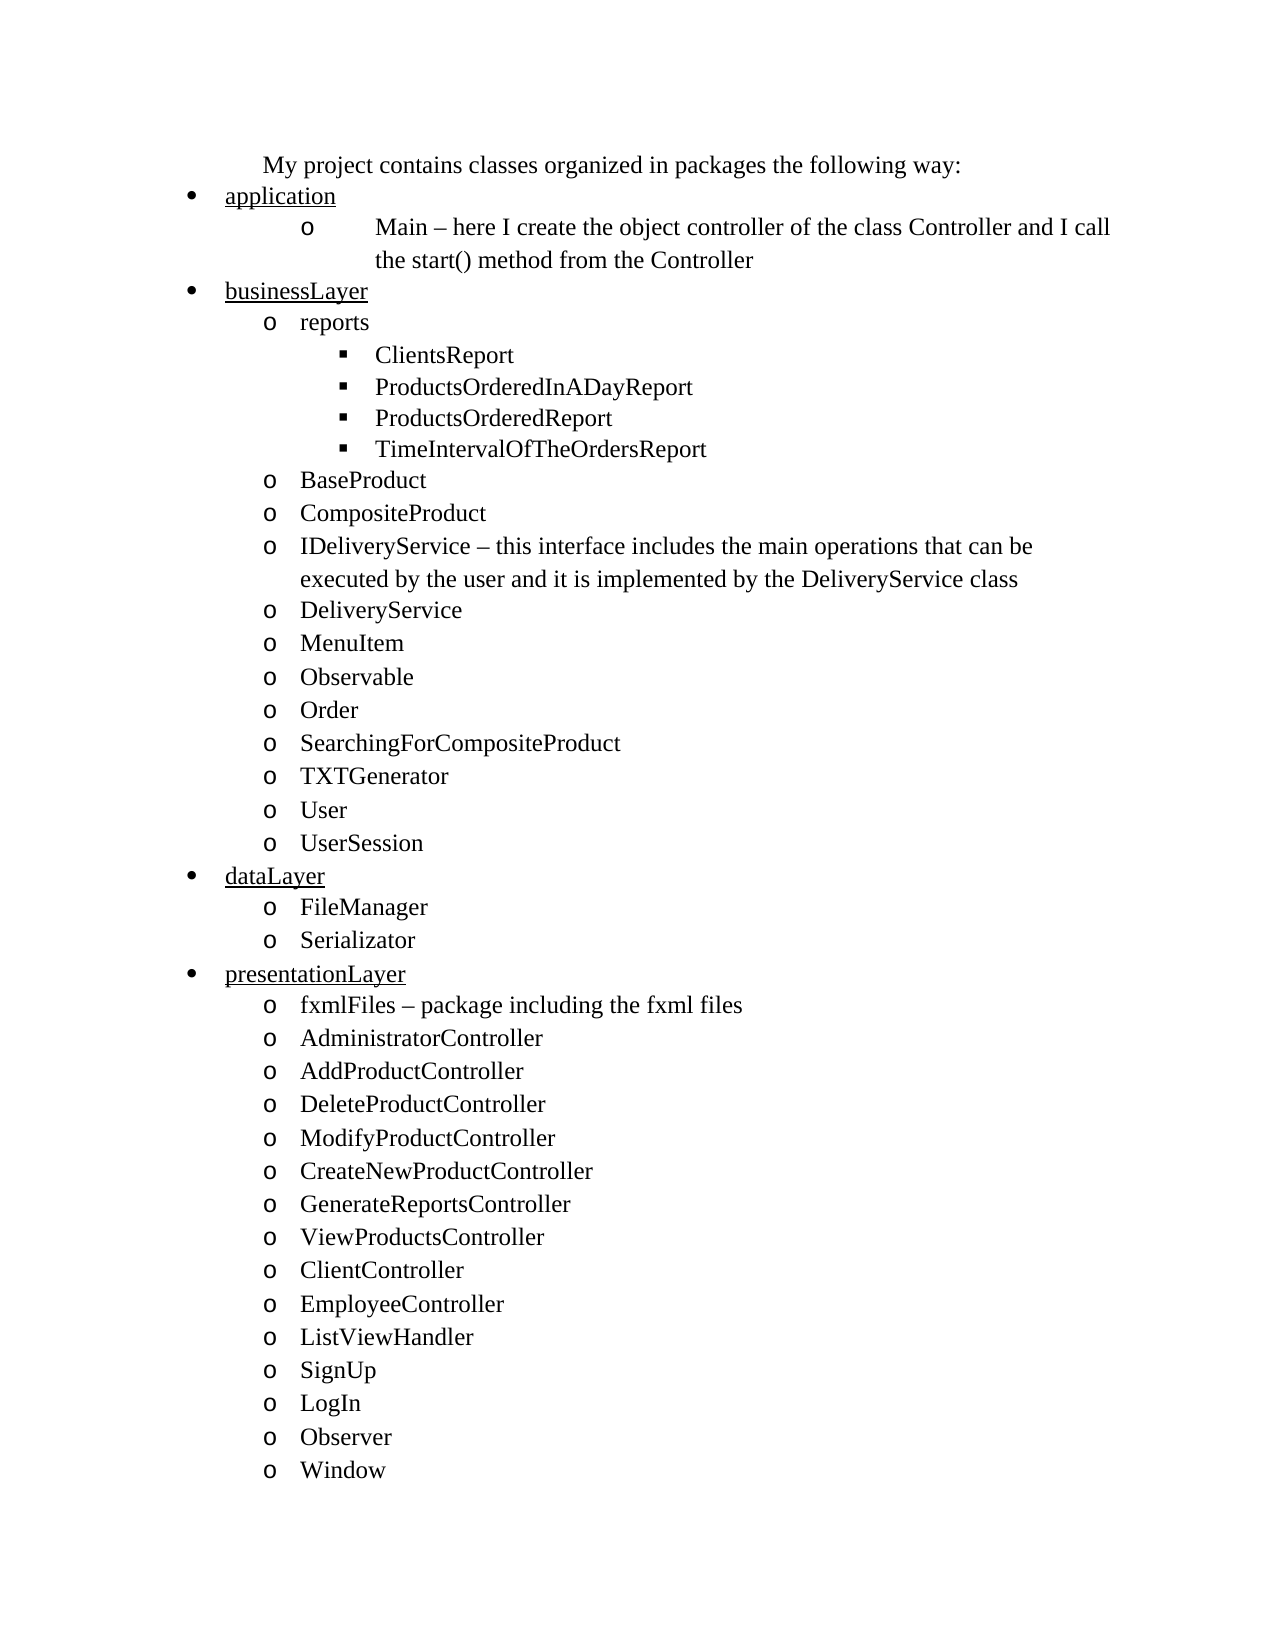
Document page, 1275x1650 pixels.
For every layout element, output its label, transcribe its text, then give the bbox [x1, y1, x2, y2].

list My project contains classes organized in packages the following way: [262, 150, 1125, 179]
list MenuItem [262, 628, 1125, 659]
list BaseProduct [262, 465, 1125, 496]
list Order [262, 695, 1125, 726]
list DeleteProductController [262, 1089, 1125, 1120]
list DeliveryService [262, 595, 1125, 626]
list SearchingForCompositeProduct [262, 728, 1125, 759]
list GenerateReportsController [262, 1189, 1125, 1220]
list Main – here I create the object controller of the class Controller and I call the start() method from the Controller [300, 212, 1125, 274]
list application [187, 181, 1125, 210]
list fxmlFiles – package including the fxml files [262, 990, 1125, 1021]
list ProductsOrderedReport [337, 403, 1125, 431]
list Window [262, 1455, 1125, 1486]
list EmployeeController [262, 1289, 1125, 1319]
list reports [262, 307, 1125, 338]
list User [262, 795, 1125, 826]
list SignUp [262, 1355, 1125, 1386]
list Observable [262, 662, 1125, 693]
list AddProductController [262, 1056, 1125, 1087]
list IDeliveryService – this interface includes the main operations that can be executed by the user and it is implemented by the DeliveryService class [262, 531, 1125, 593]
list AdministratorController [262, 1023, 1125, 1054]
list ProductsOrderedInADayReport [337, 372, 1125, 400]
list LogIn [262, 1388, 1125, 1419]
list Observer [262, 1422, 1125, 1452]
list ListViewHandler [262, 1322, 1125, 1353]
list ViewProductsController [262, 1222, 1125, 1253]
list dataLayer [187, 861, 1125, 890]
list Serializator [262, 925, 1125, 956]
list CreateNewProductController [262, 1156, 1125, 1187]
list ClientController [262, 1256, 1125, 1286]
list TimeIntervalOfTheOrdersReport [337, 434, 1125, 462]
list TXTGenerator [262, 761, 1125, 792]
list UserSession [262, 828, 1125, 859]
list ClientsReport [337, 341, 1125, 369]
list presentationLayer [187, 959, 1125, 987]
list FileManager [262, 892, 1125, 923]
list ModifyProductController [262, 1123, 1125, 1153]
list CompositeProduct [262, 498, 1125, 529]
list businessLayer [187, 276, 1125, 305]
